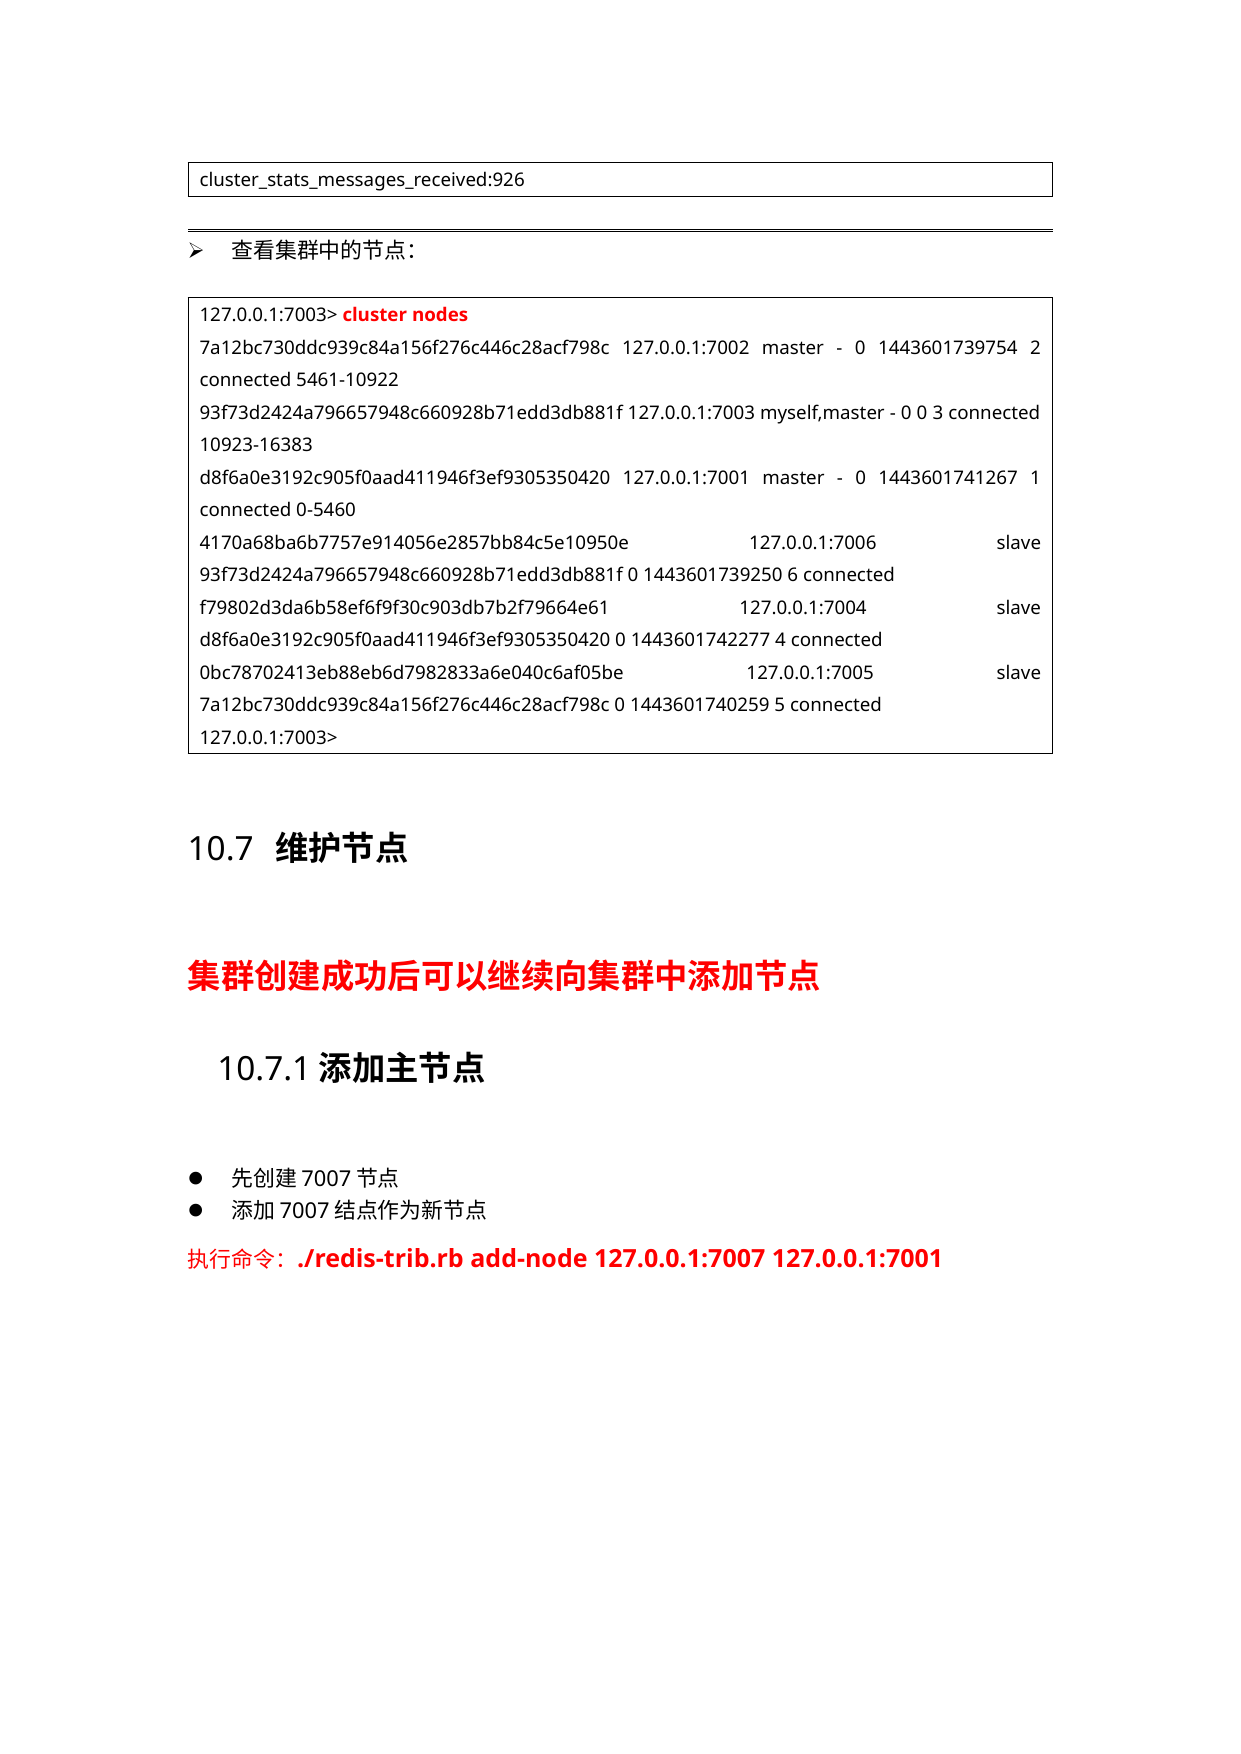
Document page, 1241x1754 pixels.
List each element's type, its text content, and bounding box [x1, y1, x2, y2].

subtitle 维护节点 [187, 814, 1053, 879]
text 执行命令：./redis-trib.rb add-node 127.0.0.1:7007 127.0.0.1:7001 [187, 1226, 1053, 1291]
table_header 127.0.0.1:7003> cluster nodes 7a12bc730ddc939c84a156f276c446c28acf798c 127.0.0.1:7002 master - 0 1443601739754 2 connected 5461-10922 93f73d2424a796657948c660928b71edd3db881f 127.0.0.1:7003 myself,master - 0 0 3 connected 10923-16383 d8f6a0e3192c905f0aad411946f3ef9305350420 127.0.0.1:7001 master - 0 1443601741267 1 connected 0-5460 4170a68ba6b7757e914056e2857bb84c5e10950e 127.0.0.1:7006 slave 93f73d2424a796657948c660928b71edd3db881f 0 1443601739250 6 connected f79802d3da6b58ef6f9f30c903db7b2f79664e61 127.0.0.1:7004 slave d8f6a0e3192c905f0aad411946f3ef9305350420 0 1443601742277 4 connected 0bc78702413eb88eb6d7982833a6e040c6af05be 127.0.0.1:7005 slave 7a12bc730ddc939c84a156f276c446c28acf798c 0 1443601740259 5 connected 127.0.0.1:7003> [189, 298, 1052, 753]
list 添加7007结点作为新节点 [187, 1193, 1053, 1226]
list 查看集群中的节点： [187, 232, 1053, 265]
subtitle 添加主节点 [217, 1033, 1053, 1098]
text 集群创建成功后可以继续向集群中添加节点 [187, 941, 1053, 1006]
list 先创建7007节点 [187, 1161, 1053, 1193]
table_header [189, 163, 1052, 196]
